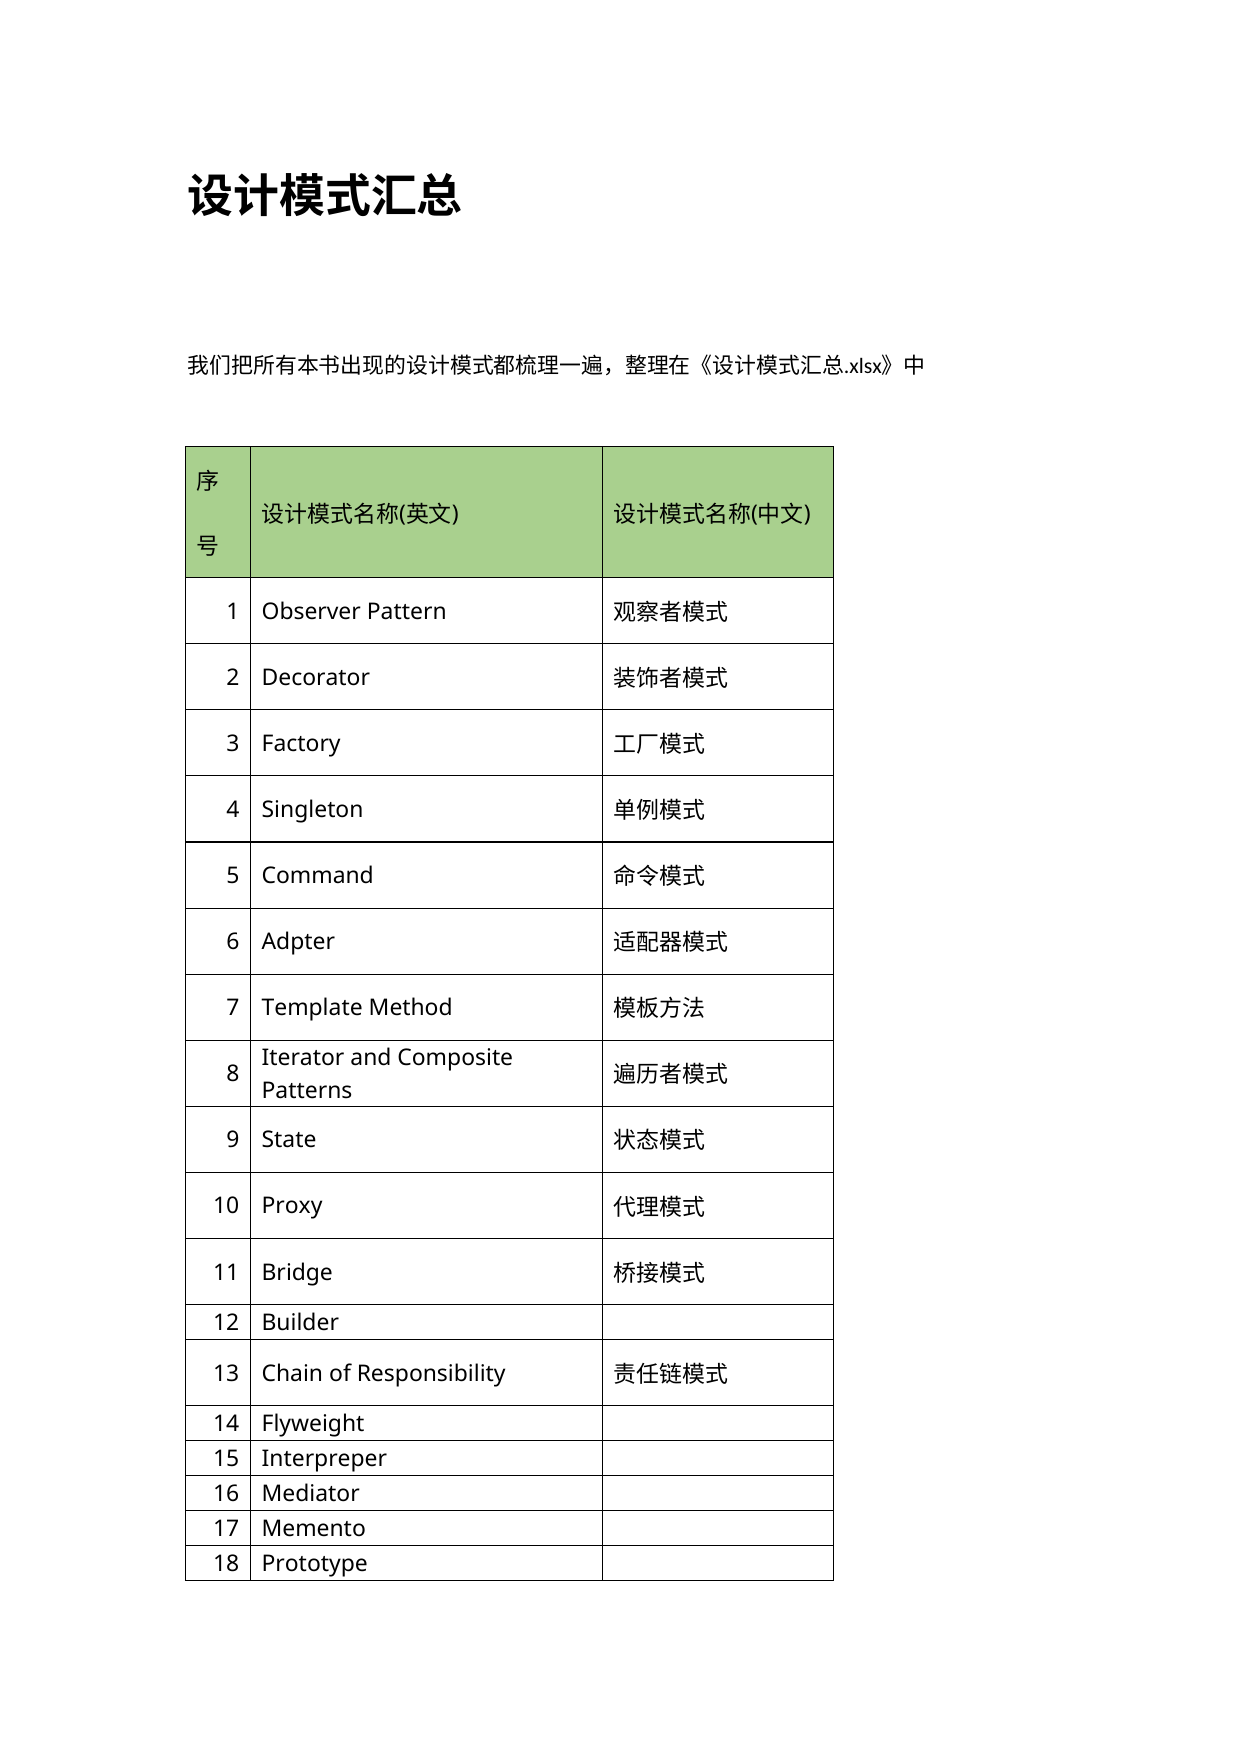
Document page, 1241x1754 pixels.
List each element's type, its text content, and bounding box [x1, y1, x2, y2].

table_cell Observer Pattern [251, 578, 602, 643]
table_cell [603, 1305, 833, 1339]
table_cell [603, 1476, 833, 1510]
table_cell 1 [186, 578, 250, 643]
table_cell 16 [186, 1476, 250, 1510]
table_cell Factory [251, 710, 602, 775]
table_cell 4 [186, 776, 250, 841]
table_cell 观察者模式 [603, 578, 833, 643]
table_cell [603, 1511, 833, 1545]
table_cell Adpter [251, 909, 602, 973]
table_cell 工厂模式 [603, 710, 833, 775]
table_cell Interpreper [251, 1441, 602, 1475]
table_cell Prototype [251, 1546, 602, 1580]
table_cell 14 [186, 1406, 250, 1440]
table_cell 命令模式 [603, 843, 833, 907]
table_header 序号 [186, 447, 250, 577]
table_cell [603, 1406, 833, 1440]
table_cell 9 [186, 1107, 250, 1172]
table_cell Builder [251, 1305, 602, 1339]
table_cell Proxy [251, 1173, 602, 1238]
table_header 设计模式名称(中文) [603, 447, 833, 577]
table_cell Command [251, 843, 602, 907]
table_cell Template Method [251, 975, 602, 1039]
table_cell 装饰者模式 [603, 644, 833, 709]
table_cell Iterator and Composite Patterns [251, 1041, 602, 1106]
table_cell 责任链模式 [603, 1340, 833, 1405]
table_cell Bridge [251, 1239, 602, 1304]
table_cell Chain of Responsibility [251, 1340, 602, 1405]
subtitle 设计模式汇总 [187, 162, 1053, 227]
table_cell 12 [186, 1305, 250, 1339]
table_cell 6 [186, 909, 250, 973]
table_cell 遍历者模式 [603, 1041, 833, 1106]
table_cell 7 [186, 975, 250, 1039]
table_cell 3 [186, 710, 250, 775]
table_cell 模板方法 [603, 975, 833, 1039]
table_cell 适配器模式 [603, 909, 833, 973]
table_cell 17 [186, 1511, 250, 1545]
table_cell 18 [186, 1546, 250, 1580]
table_cell State [251, 1107, 602, 1172]
table_cell 10 [186, 1173, 250, 1238]
table_cell 状态模式 [603, 1107, 833, 1172]
table_cell 桥接模式 [603, 1239, 833, 1304]
table_cell 8 [186, 1041, 250, 1106]
text 我们把所有本书出现的设计模式都梳理一遍，整理在《设计模式汇总.xlsx》中 [187, 349, 1053, 381]
table_header 设计模式名称(英文) [251, 447, 602, 577]
table_cell 2 [186, 644, 250, 709]
table_cell 11 [186, 1239, 250, 1304]
table_cell 5 [186, 843, 250, 907]
table_cell Singleton [251, 776, 602, 841]
table_cell 单例模式 [603, 776, 833, 841]
table_cell [603, 1441, 833, 1475]
table_cell 代理模式 [603, 1173, 833, 1238]
table_cell 13 [186, 1340, 250, 1405]
table_cell Flyweight [251, 1406, 602, 1440]
table_cell 15 [186, 1441, 250, 1475]
table_cell Decorator [251, 644, 602, 709]
table_cell Memento [251, 1511, 602, 1545]
table_cell Mediator [251, 1476, 602, 1510]
table_cell [603, 1546, 833, 1580]
